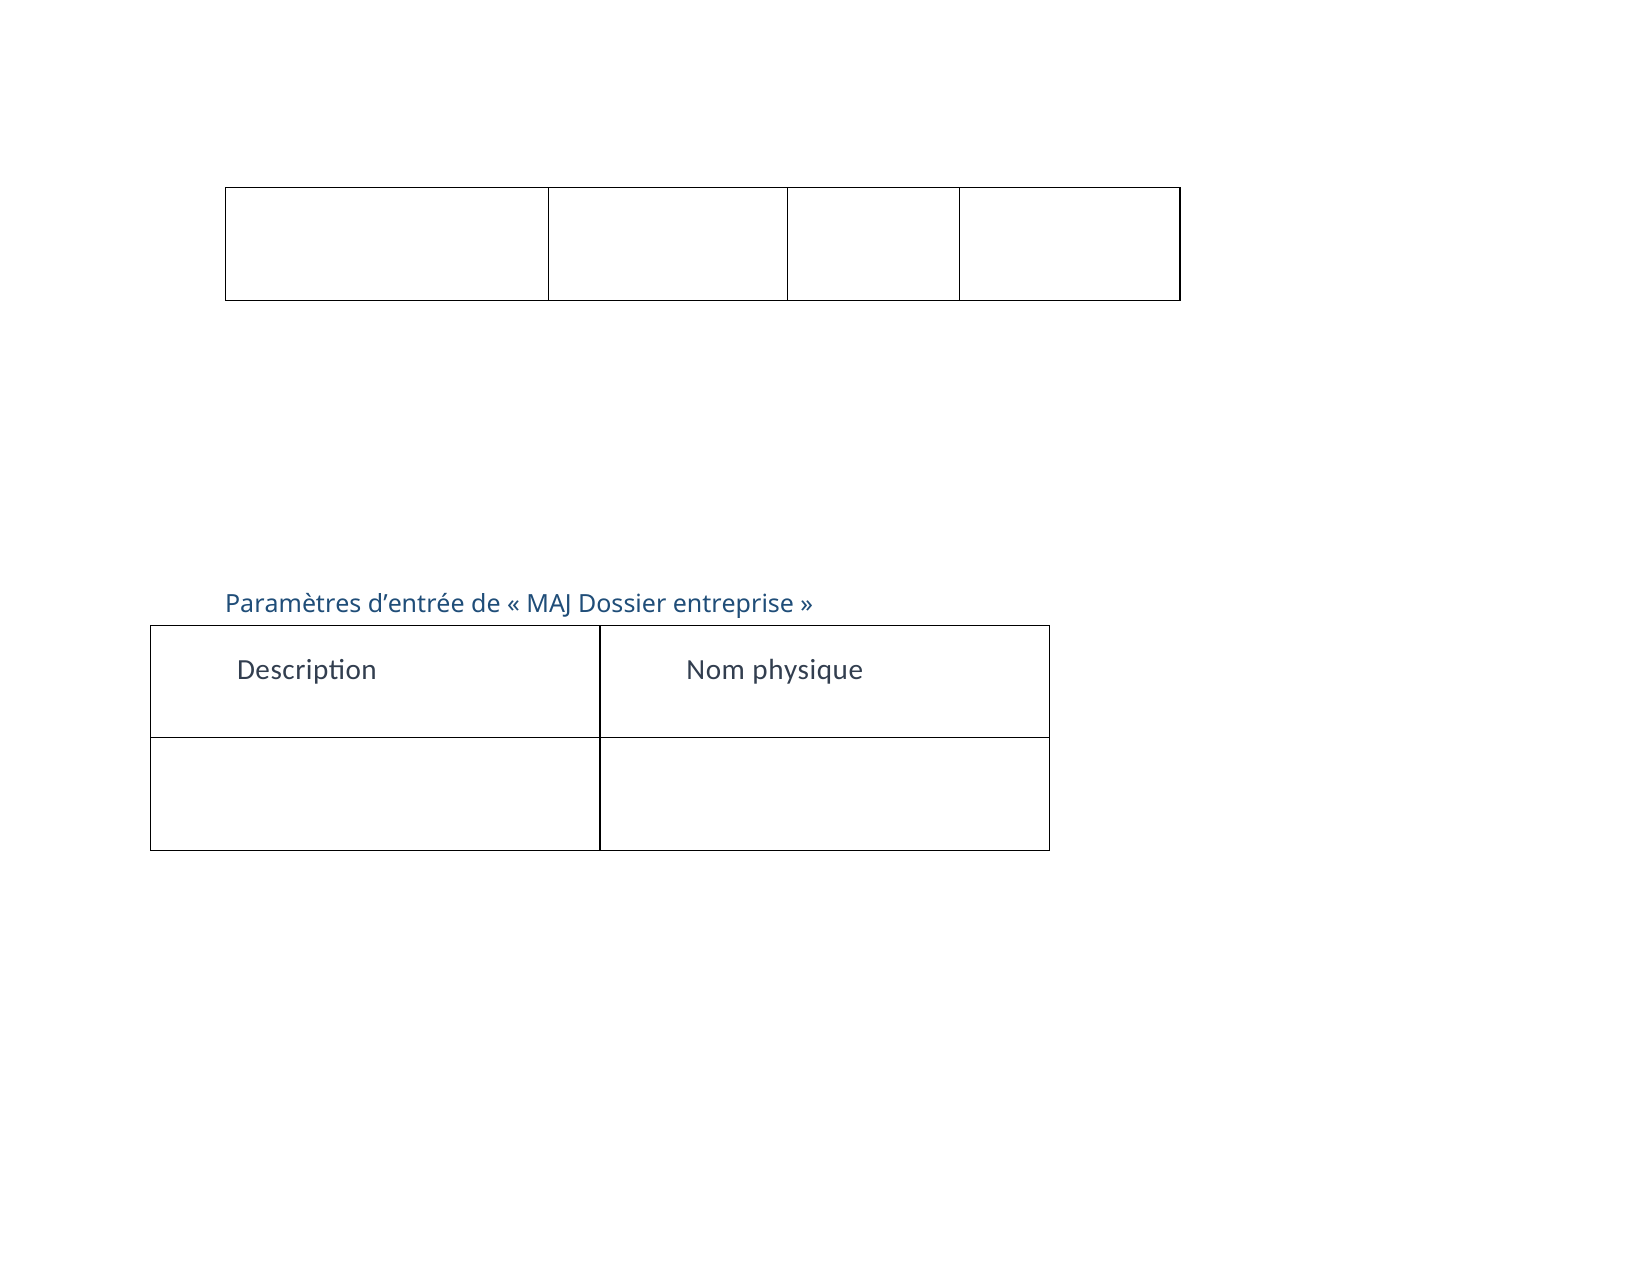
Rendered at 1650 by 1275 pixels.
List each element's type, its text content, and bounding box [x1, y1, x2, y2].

table_header Description [151, 626, 599, 737]
subtitle Paramètres d’entrée de « MAJ Dossier entreprise » [225, 586, 1500, 620]
table_cell [226, 188, 548, 300]
table_header Nom physique [601, 626, 1049, 737]
table_cell [549, 188, 787, 300]
table_cell [601, 738, 1049, 849]
table_cell [151, 738, 599, 849]
table_cell [960, 188, 1179, 300]
table_cell [788, 188, 959, 300]
